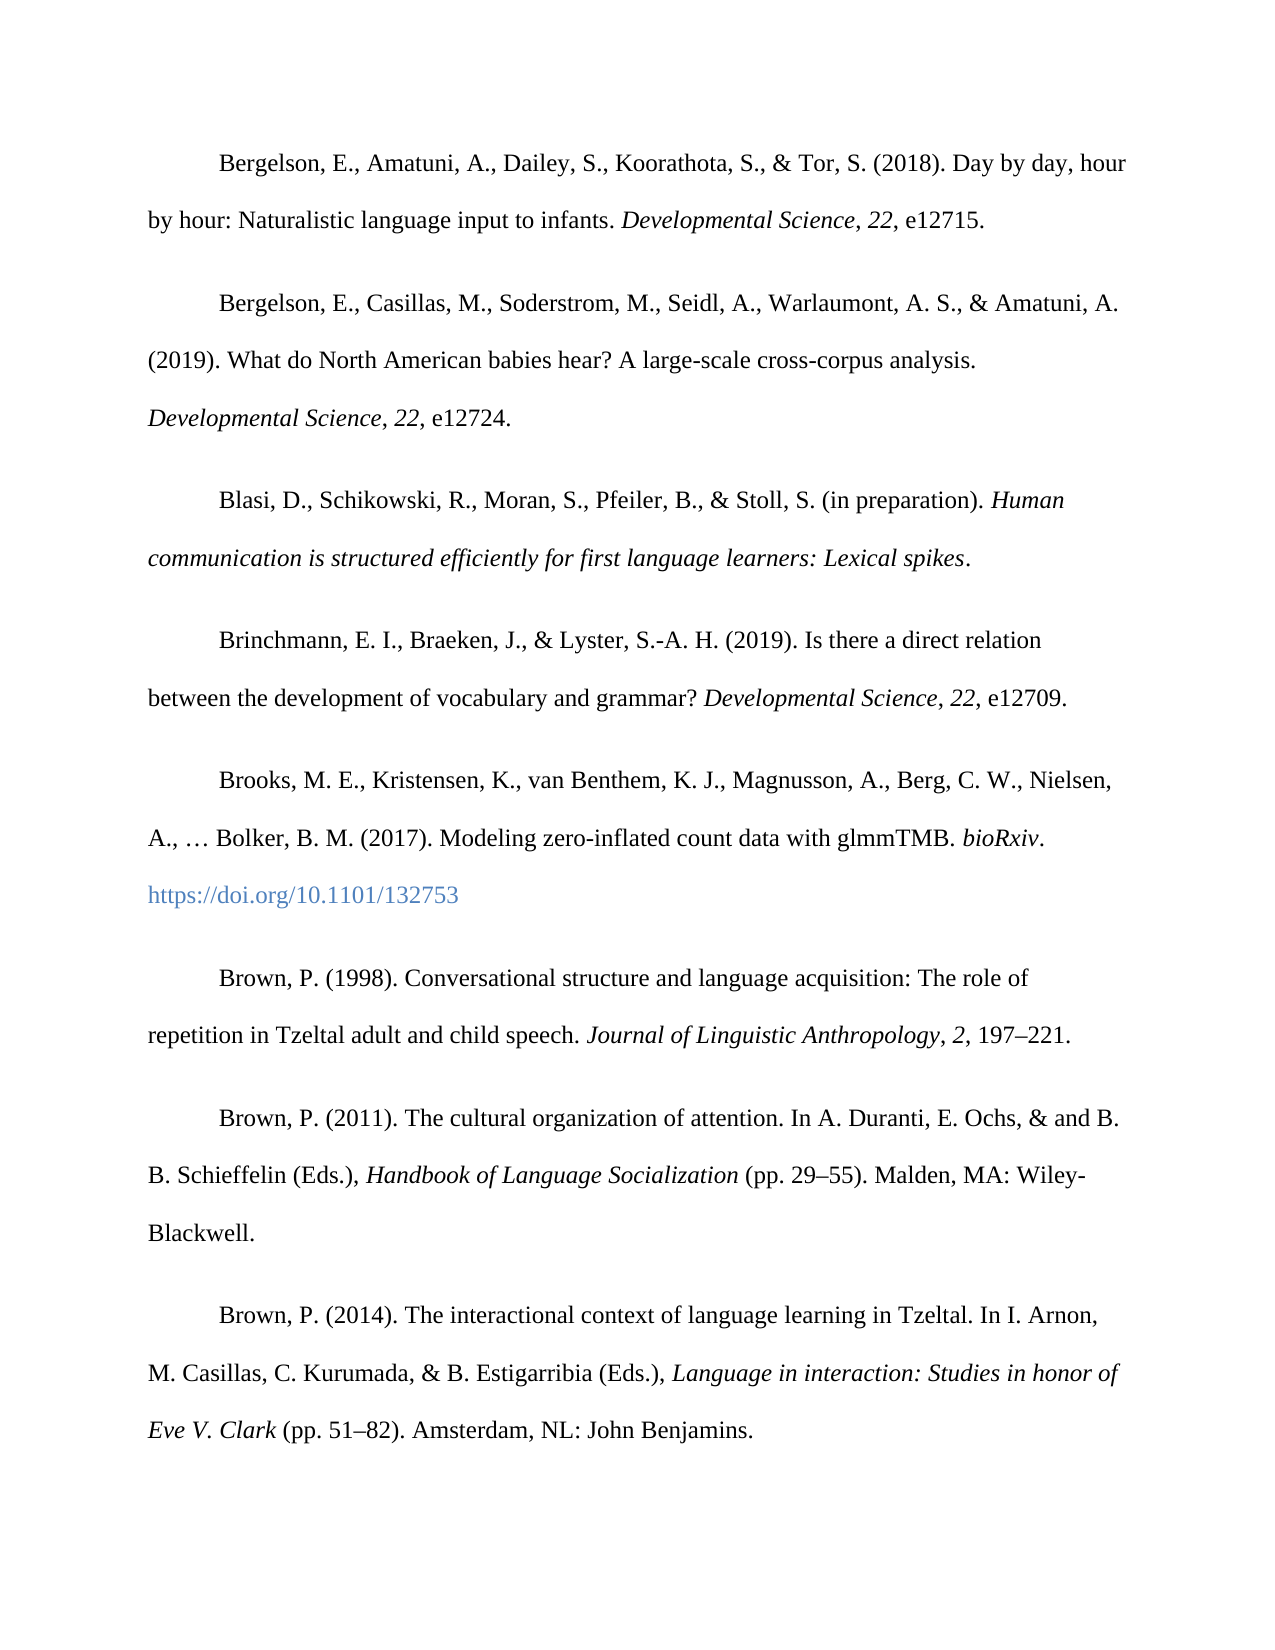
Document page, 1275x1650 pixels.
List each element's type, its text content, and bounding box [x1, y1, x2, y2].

text Brown, P. (1998). Conversational structure and language acquisition: The role of repetition in Tzeltal adult and child speech. Journal of Linguistic Anthropology, 2, 197–221. [148, 963, 1127, 1049]
text Bergelson, E., Amatuni, A., Dailey, S., Koorathota, S., & Tor, S. (2018). Day by day, hour by hour: Naturalistic language input to infants. Developmental Science, 22, e12715. [148, 148, 1127, 234]
text Brooks, M. E., Kristensen, K., van Benthem, K. J., Magnusson, A., Berg, C. W., Nielsen, A., … Bolker, B. M. (2017). Modeling zero-inflated count data with glmmTMB. bioRxiv. https://doi.org/10.1101/132753 [148, 765, 1127, 909]
text Brinchmann, E. I., Braeken, J., & Lyster, S.-A. H. (2019). Is there a direct relation between the development of vocabulary and grammar? Developmental Science, 22, e12709. [148, 625, 1127, 711]
text Bergelson, E., Casillas, M., Soderstrom, M., Seidl, A., Warlaumont, A. S., & Amatuni, A. (2019). What do North American babies hear? A large-scale cross-corpus analysis. Developmental Science, 22, e12724. [148, 288, 1127, 431]
text Blasi, D., Schikowski, R., Moran, S., Pfeiler, B., & Stoll, S. (in preparation). Human communication is structured efficiently for first language learners: Lexical spikes. [148, 485, 1127, 571]
text Brown, P. (2011). The cultural organization of attention. In A. Duranti, E. Ochs, & and B. B. Schieffelin (Eds.), Handbook of Language Socialization (pp. 29–55). Malden, MA: Wiley-Blackwell. [148, 1103, 1127, 1246]
